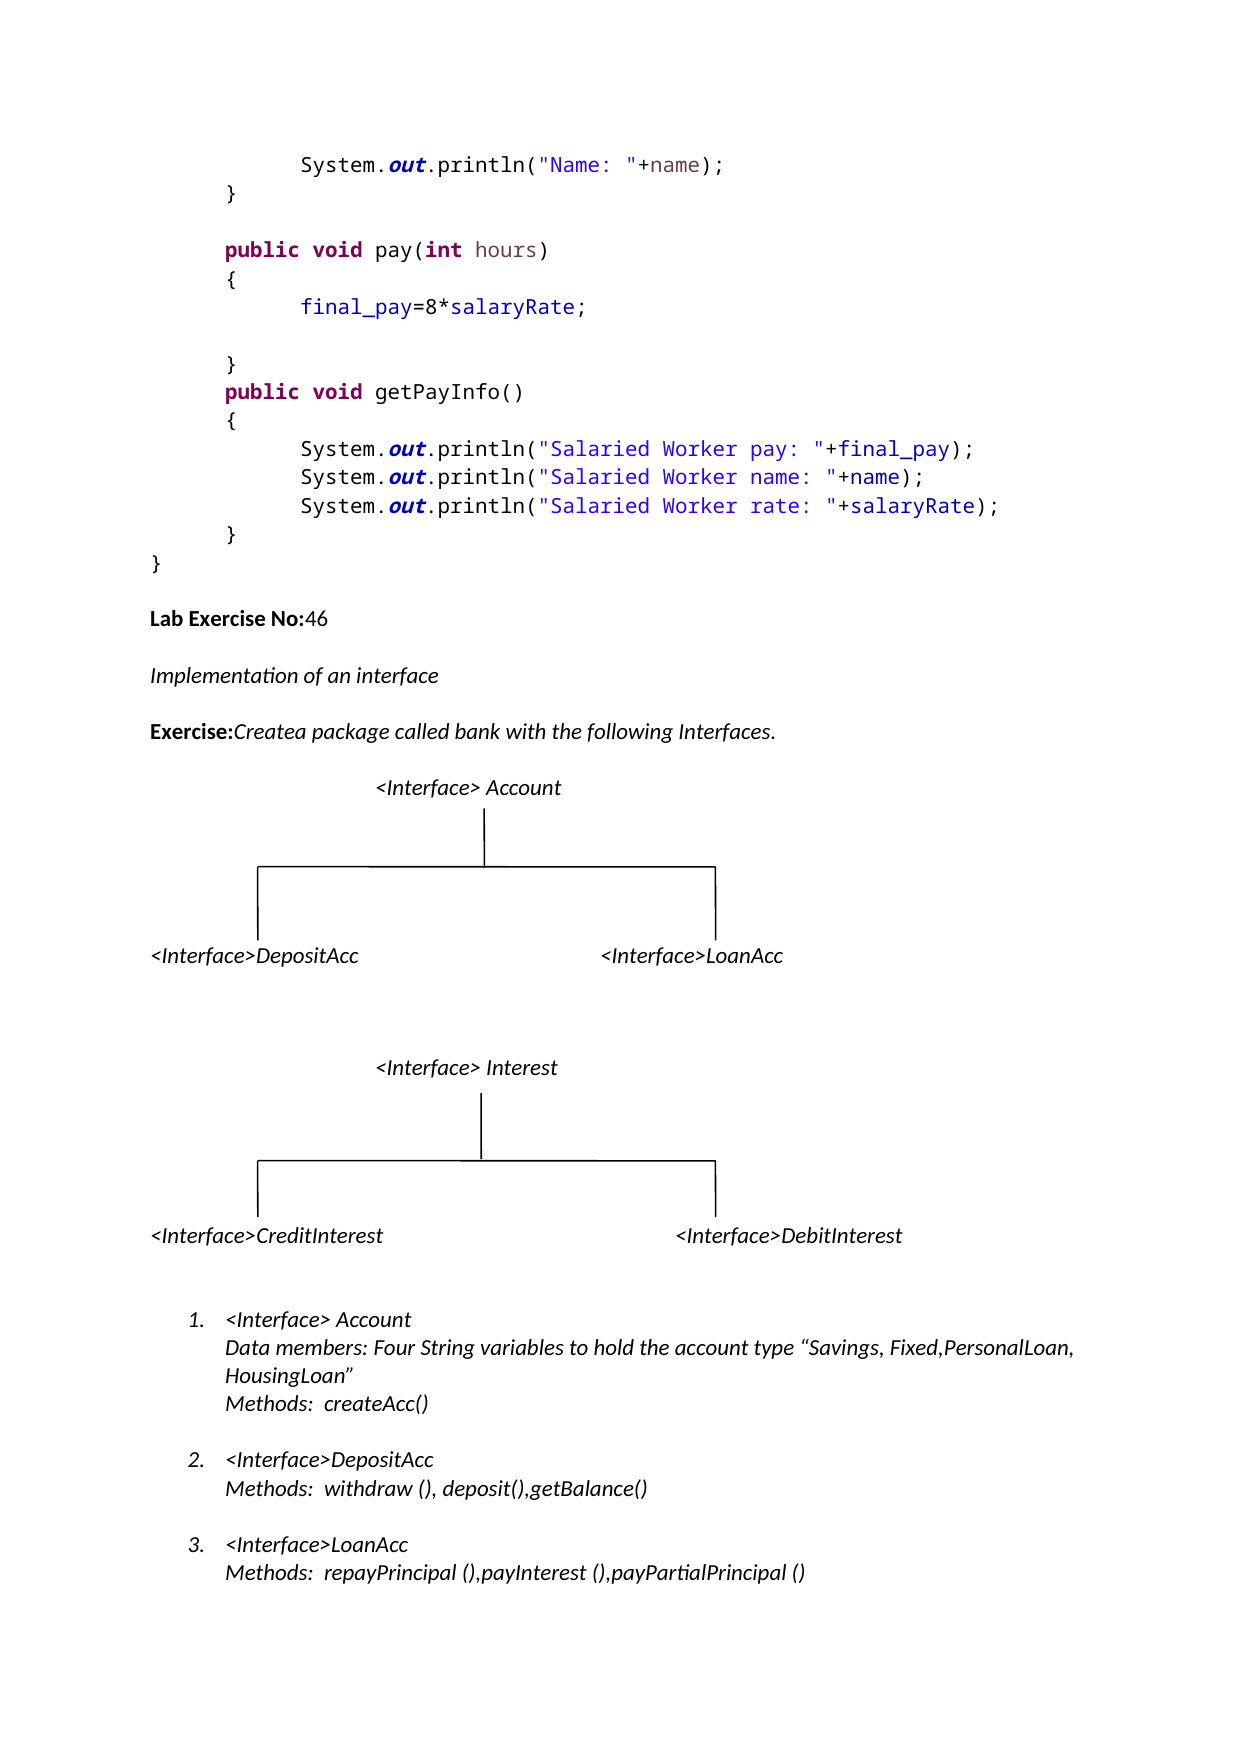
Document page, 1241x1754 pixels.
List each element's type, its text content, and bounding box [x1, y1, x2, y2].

text } [150, 548, 1090, 576]
text <Interface> Interest [150, 1053, 1090, 1081]
text } [150, 519, 1090, 548]
list Methods: repayPrincipal (),payInterest (),payPartialPrincipal () [225, 1558, 1090, 1586]
text public void pay(int hours) [150, 235, 1090, 264]
text Lab Exercise No:46 [150, 604, 1090, 633]
text System.out.println("Name: "+name); [150, 150, 1090, 178]
list <Interface> Account [187, 1306, 1090, 1333]
list <Interface>DepositAcc [187, 1446, 1090, 1474]
text Exercise:Createa package called bank with the following Interfaces. [150, 717, 1090, 745]
text final_pay=8*salaryRate; [150, 292, 1090, 321]
text { [150, 264, 1090, 292]
list <Interface>LoanAcc [187, 1530, 1090, 1558]
list Data members: Four String variables to hold the account type “Savings, Fixed,PersonalLoan, [225, 1333, 1090, 1362]
text Implementation of an interface [150, 661, 1090, 689]
list Methods: withdraw (), deposit(),getBalance() [225, 1474, 1090, 1502]
text <Interface>CreditInterest <Interface>DebitInterest [150, 1221, 1090, 1249]
list Methods: createAcc() [225, 1389, 1090, 1418]
text { [150, 406, 1090, 434]
text public void getPayInfo() [150, 377, 1090, 406]
text <Interface>DepositAcc <Interface>LoanAcc [150, 941, 1090, 969]
text } [150, 178, 1090, 207]
text System.out.println("Salaried Worker name: "+name); [150, 462, 1090, 491]
text } [150, 349, 1090, 377]
text System.out.println("Salaried Worker pay: "+final_pay); [150, 434, 1090, 462]
list HousingLoan” [225, 1362, 1090, 1389]
text <Interface> Account [150, 773, 1090, 801]
text System.out.println("Salaried Worker rate: "+salaryRate); [150, 491, 1090, 519]
